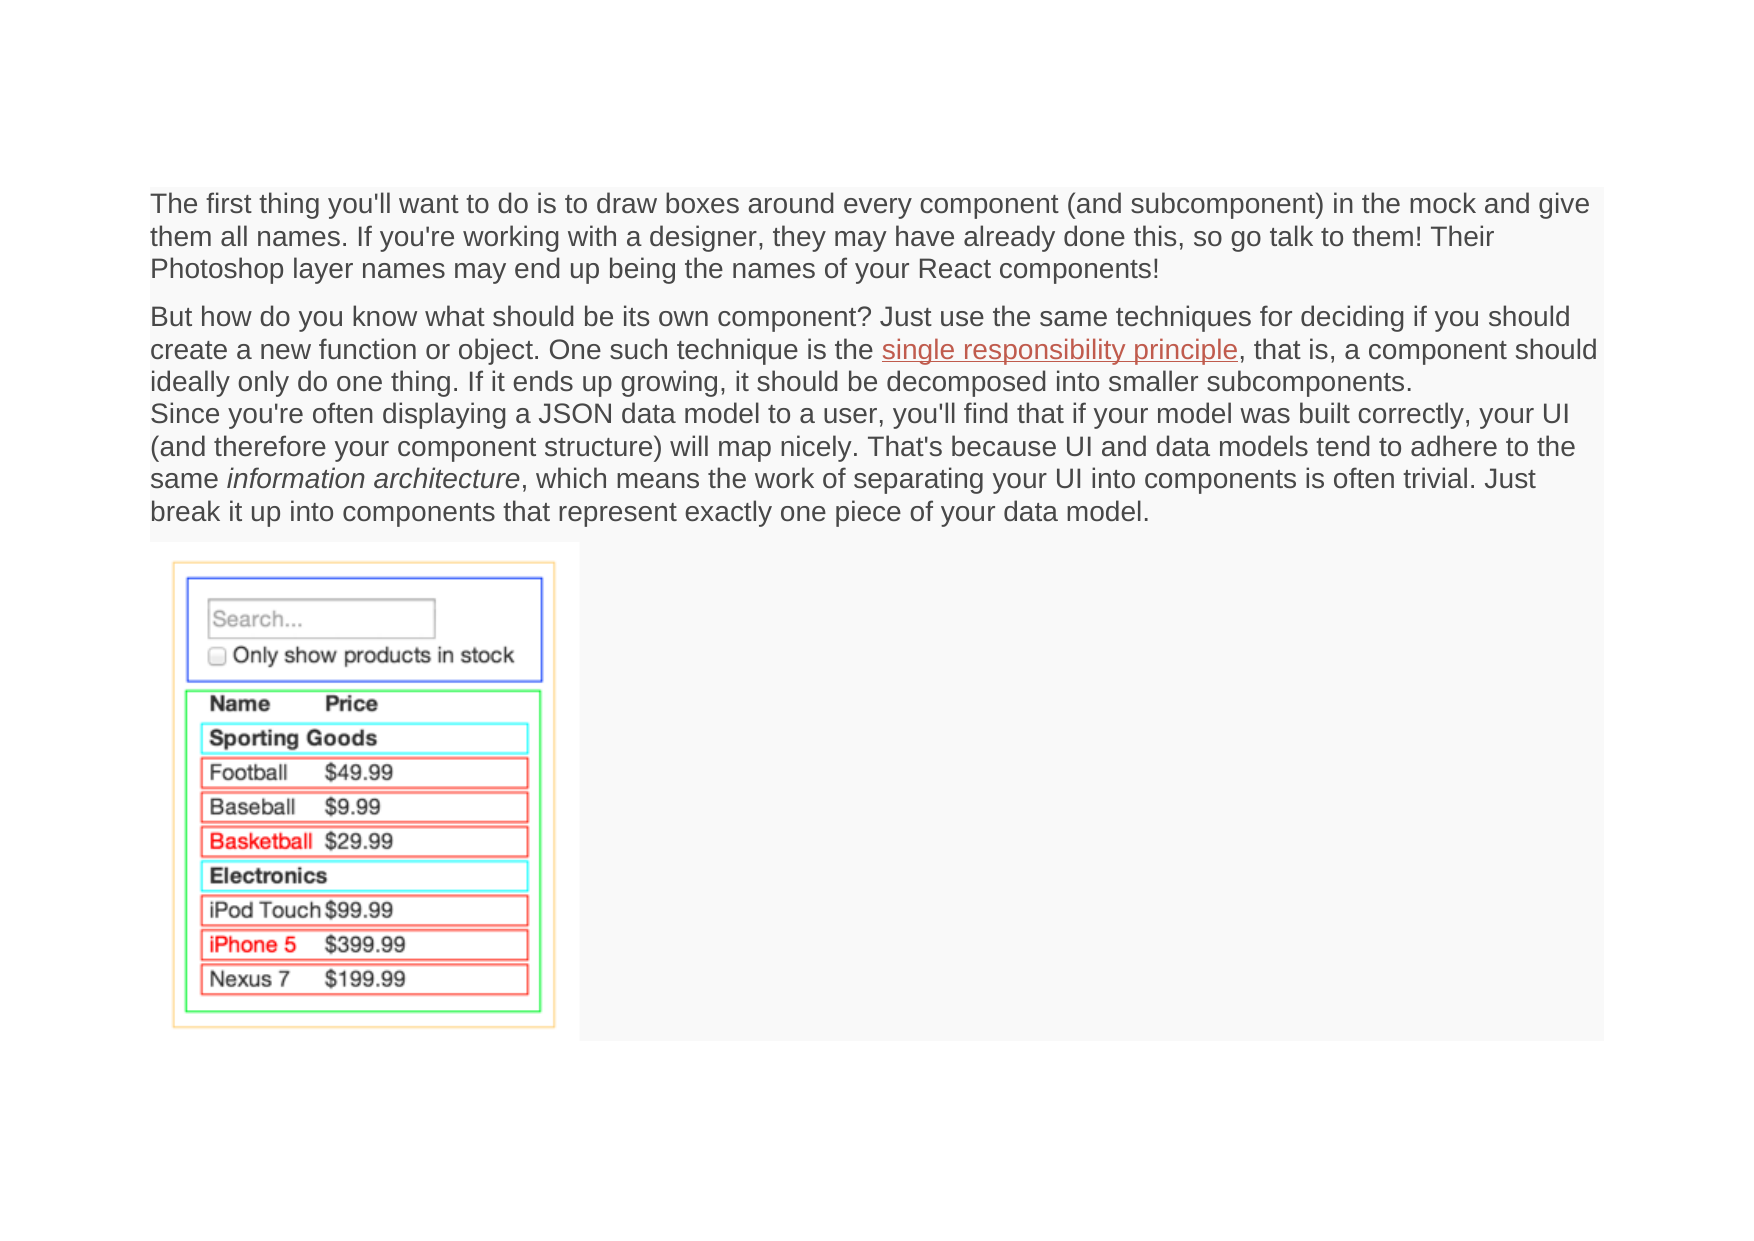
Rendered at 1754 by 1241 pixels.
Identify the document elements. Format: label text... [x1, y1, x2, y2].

picture [150, 542, 580, 1042]
text Since you're often displaying a JSON data model to a user, you'll find that if your model was built correctly, your UI (and therefore your component structure) will map nicely. That's because UI and data models tend to adhere to the same information architecture, which means the work of separating your UI into components is often trivial. Just break it up into components that represent exactly one piece of your data model. [150, 397, 1604, 527]
text But how do you know what should be its own component? Just use the same techniques for deciding if you should create a new function or object. One such technique is the single responsibility principle, that is, a component should ideally only do one thing. If it ends up growing, it should be decomposed into smaller subcomponents. [150, 300, 1604, 397]
text The first thing you'll want to do is to draw boxes around every component (and subcomponent) in the mock and give them all names. If you're working with a designer, they may have already done this, so go talk to them! Their Photoshop layer names may end up being the names of your React components! [150, 187, 1604, 285]
